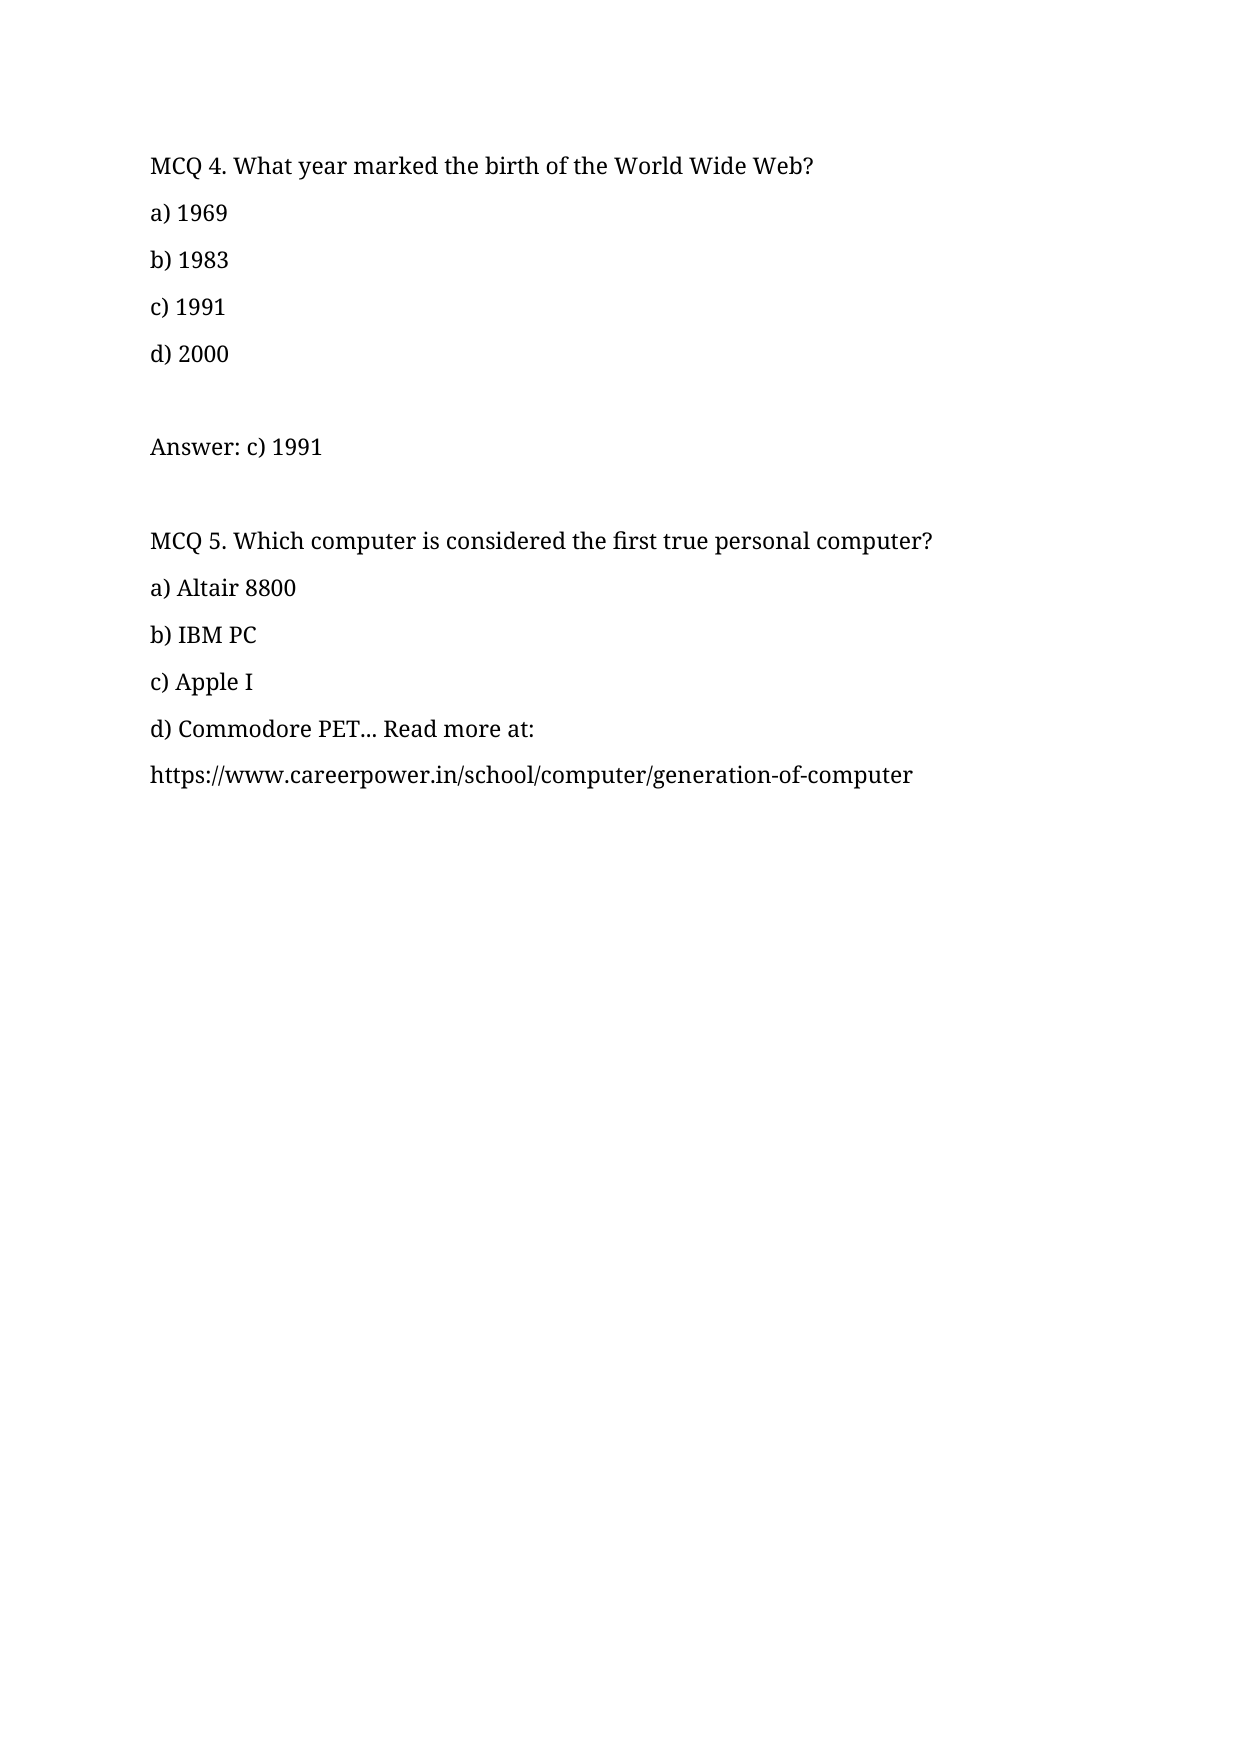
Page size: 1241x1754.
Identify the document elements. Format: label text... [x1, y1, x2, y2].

text c) 1991 [150, 291, 1090, 322]
text c) Apple I [150, 666, 1090, 697]
text Answer: c) 1991 [150, 431, 1090, 462]
text b) IBM PC [150, 619, 1090, 650]
text MCQ 5. Which computer is considered the first true personal computer? [150, 525, 1090, 556]
text d) Commodore PET... Read more at: https://www.careerpower.in/school/computer/generation-of-computer [150, 712, 1090, 791]
text a) Altair 8800 [150, 572, 1090, 603]
text MCQ 4. What year marked the birth of the World Wide Web? [150, 150, 1090, 181]
text d) 2000 [150, 337, 1090, 369]
text a) 1969 [150, 197, 1090, 228]
text b) 1983 [150, 244, 1090, 275]
